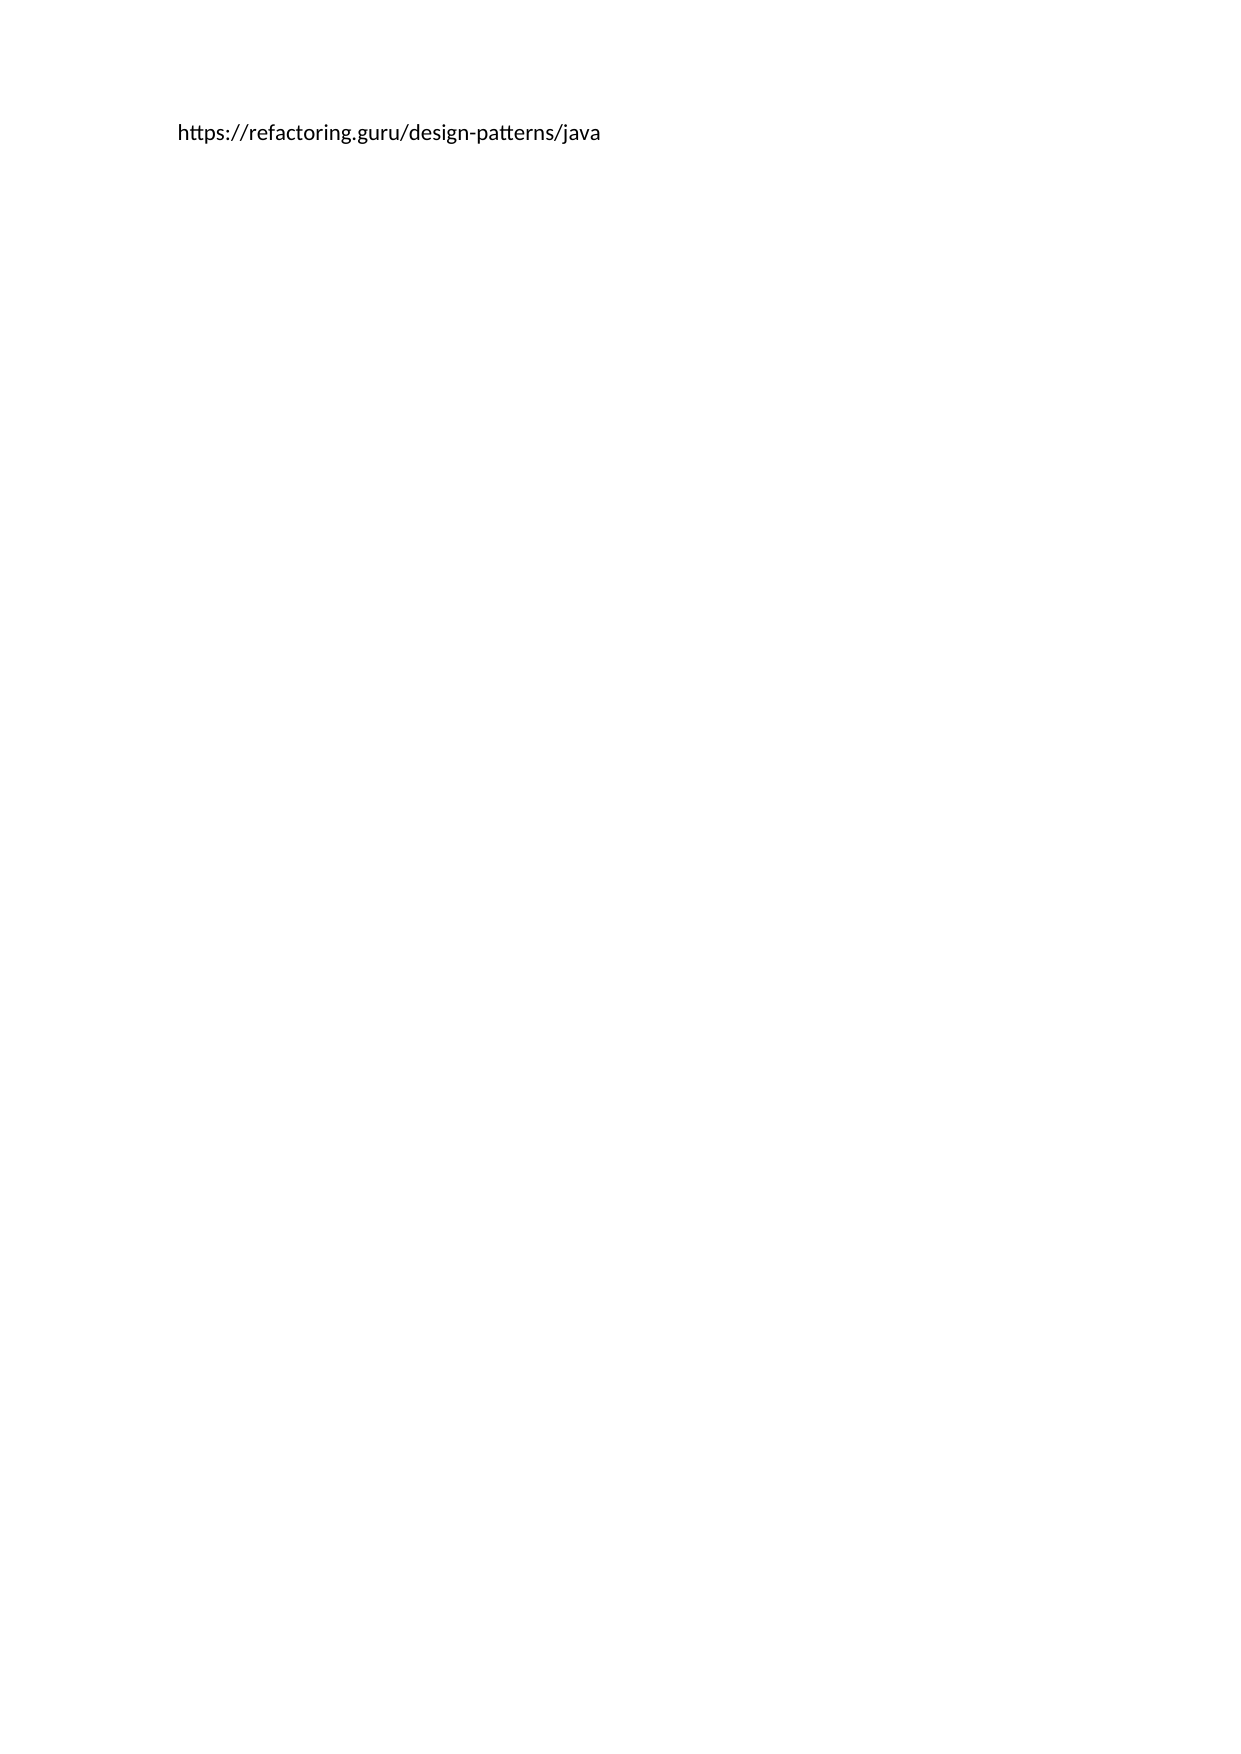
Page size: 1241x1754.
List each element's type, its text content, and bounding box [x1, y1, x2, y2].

text https://refactoring.guru/design-patterns/java [177, 118, 1152, 146]
